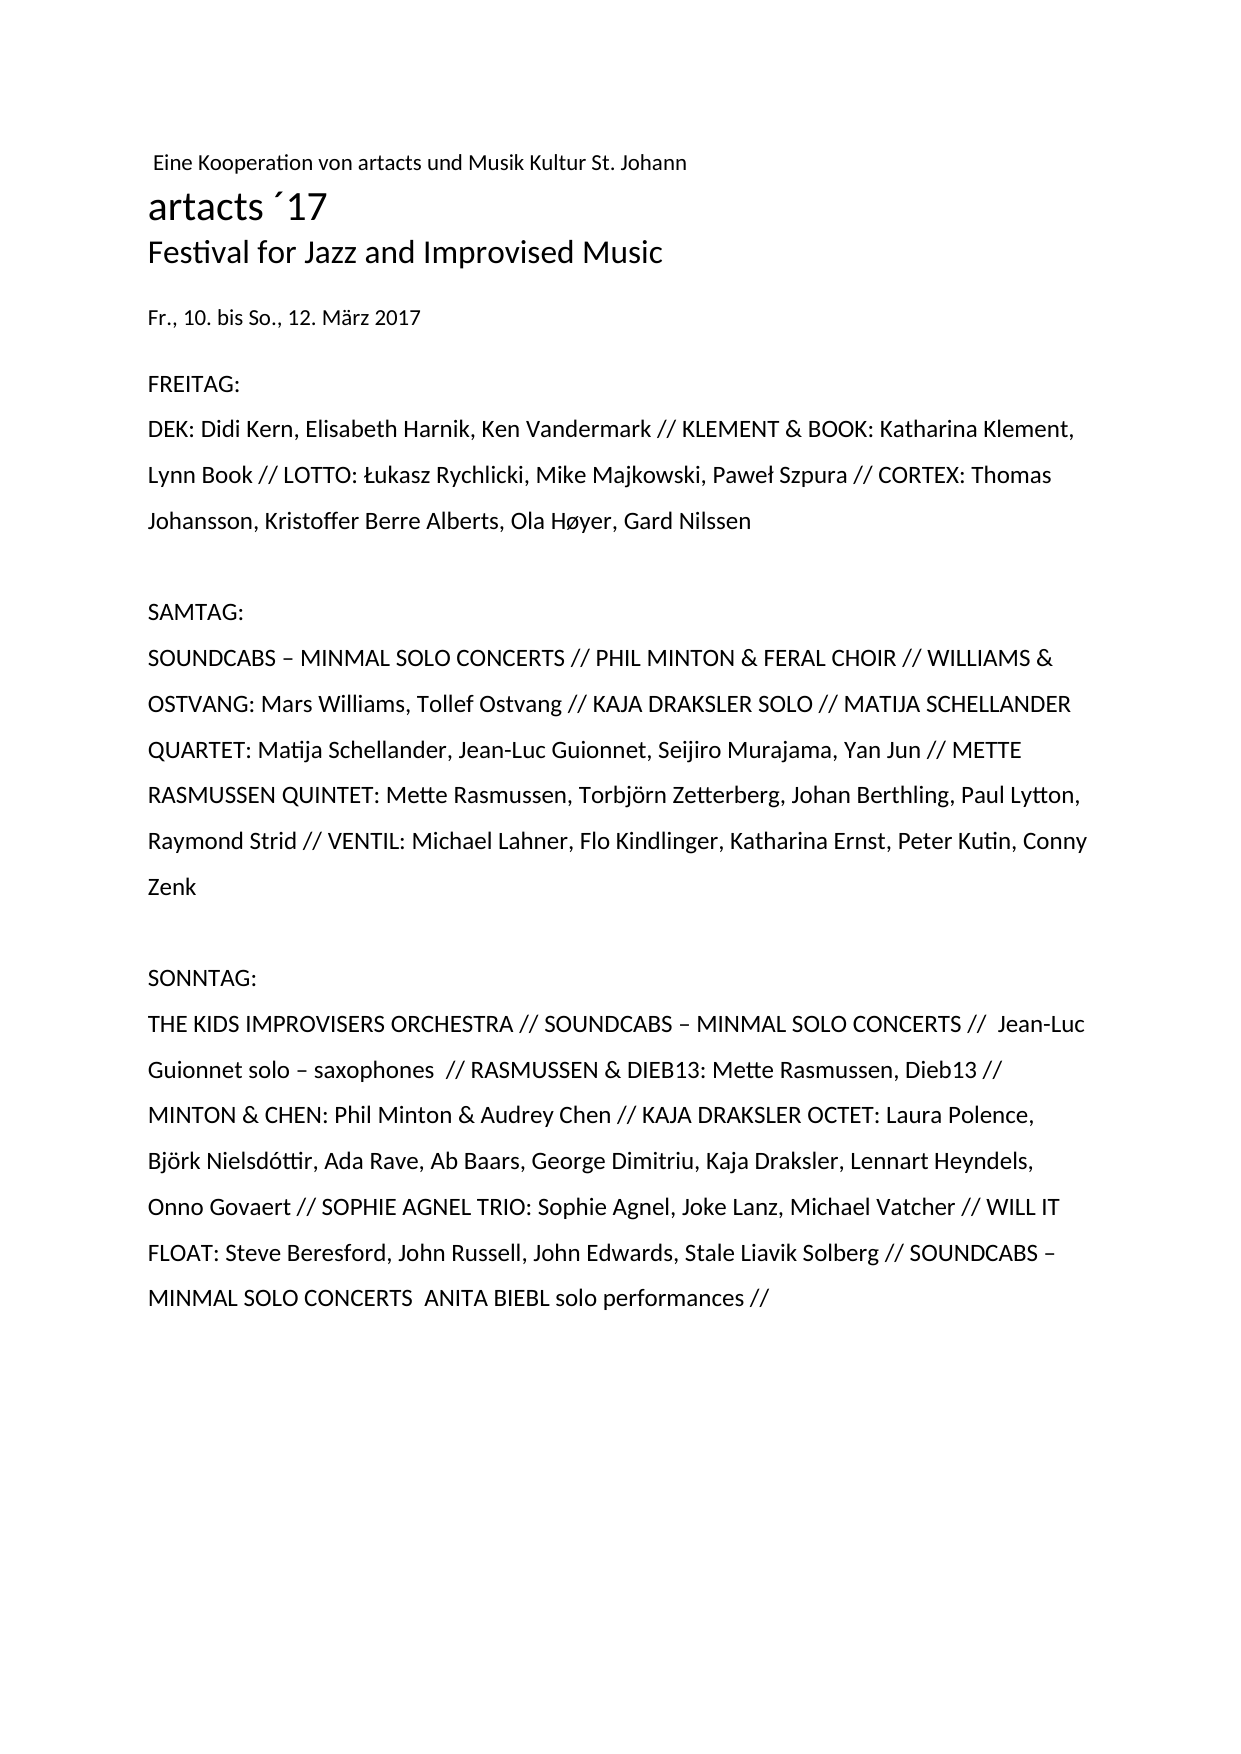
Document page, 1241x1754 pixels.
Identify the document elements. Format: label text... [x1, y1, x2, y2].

text Eine Kooperation von artacts und Musik Kultur St. Johann [148, 148, 1093, 176]
text FREITAG: [148, 368, 1093, 398]
text artacts ´17 [148, 180, 1093, 231]
text SONNTAG: [148, 962, 1093, 993]
text THE KIDS IMPROVISERS ORCHESTRA // SOUNDCABS – MINMAL SOLO CONCERTS // Jean-Luc Guionnet solo – saxophones // RASMUSSEN & DIEB13: Mette Rasmussen, Dieb13 // MINTON & CHEN: Phil Minton & Audrey Chen // KAJA DRAKSLER OCTET: Laura Polence, Björk Nielsdóttir, Ada Rave, Ab Baars, George Dimitriu, Kaja Draksler, Lennart Heyndels, Onno Govaert // SOPHIE AGNEL TRIO: Sophie Agnel, Joke Lanz, Michael Vatcher // WILL IT FLOAT: Steve Beresford, John Russell, John Edwards, Stale Liavik Solberg // SOUNDCABS – MINMAL SOLO CONCERTS ANITA BIEBL solo performances // [148, 1008, 1093, 1313]
text SOUNDCABS – MINMAL SOLO CONCERTS // PHIL MINTON & FERAL CHOIR // WILLIAMS & OSTVANG: Mars Williams, Tollef Ostvang // KAJA DRAKSLER SOLO // MATIJA SCHELLANDER QUARTET: Matija Schellander, Jean-Luc Guionnet, Seijiro Murajama, Yan Jun // METTE RASMUSSEN QUINTET: Mette Rasmussen, Torbjörn Zetterberg, Johan Berthling, Paul Lytton, Raymond Strid // VENTIL: Michael Lahner, Flo Kindlinger, Katharina Ernst, Peter Kutin, Conny Zenk [148, 642, 1093, 901]
text DEK: Didi Kern, Elisabeth Harnik, Ken Vandermark // KLEMENT & BOOK: Katharina Klement, Lynn Book // LOTTO: Łukasz Rychlicki, Mike Majkowski, Paweł Szpura // CORTEX: Thomas Johansson, Kristoffer Berre Alberts, Ola Høyer, Gard Nilssen [148, 414, 1093, 536]
text Fr., 10. bis So., 12. März 2017 [148, 303, 1093, 332]
text SAMTAG: [148, 597, 1093, 627]
text Festival for Jazz and Improvised Music [148, 231, 1093, 271]
